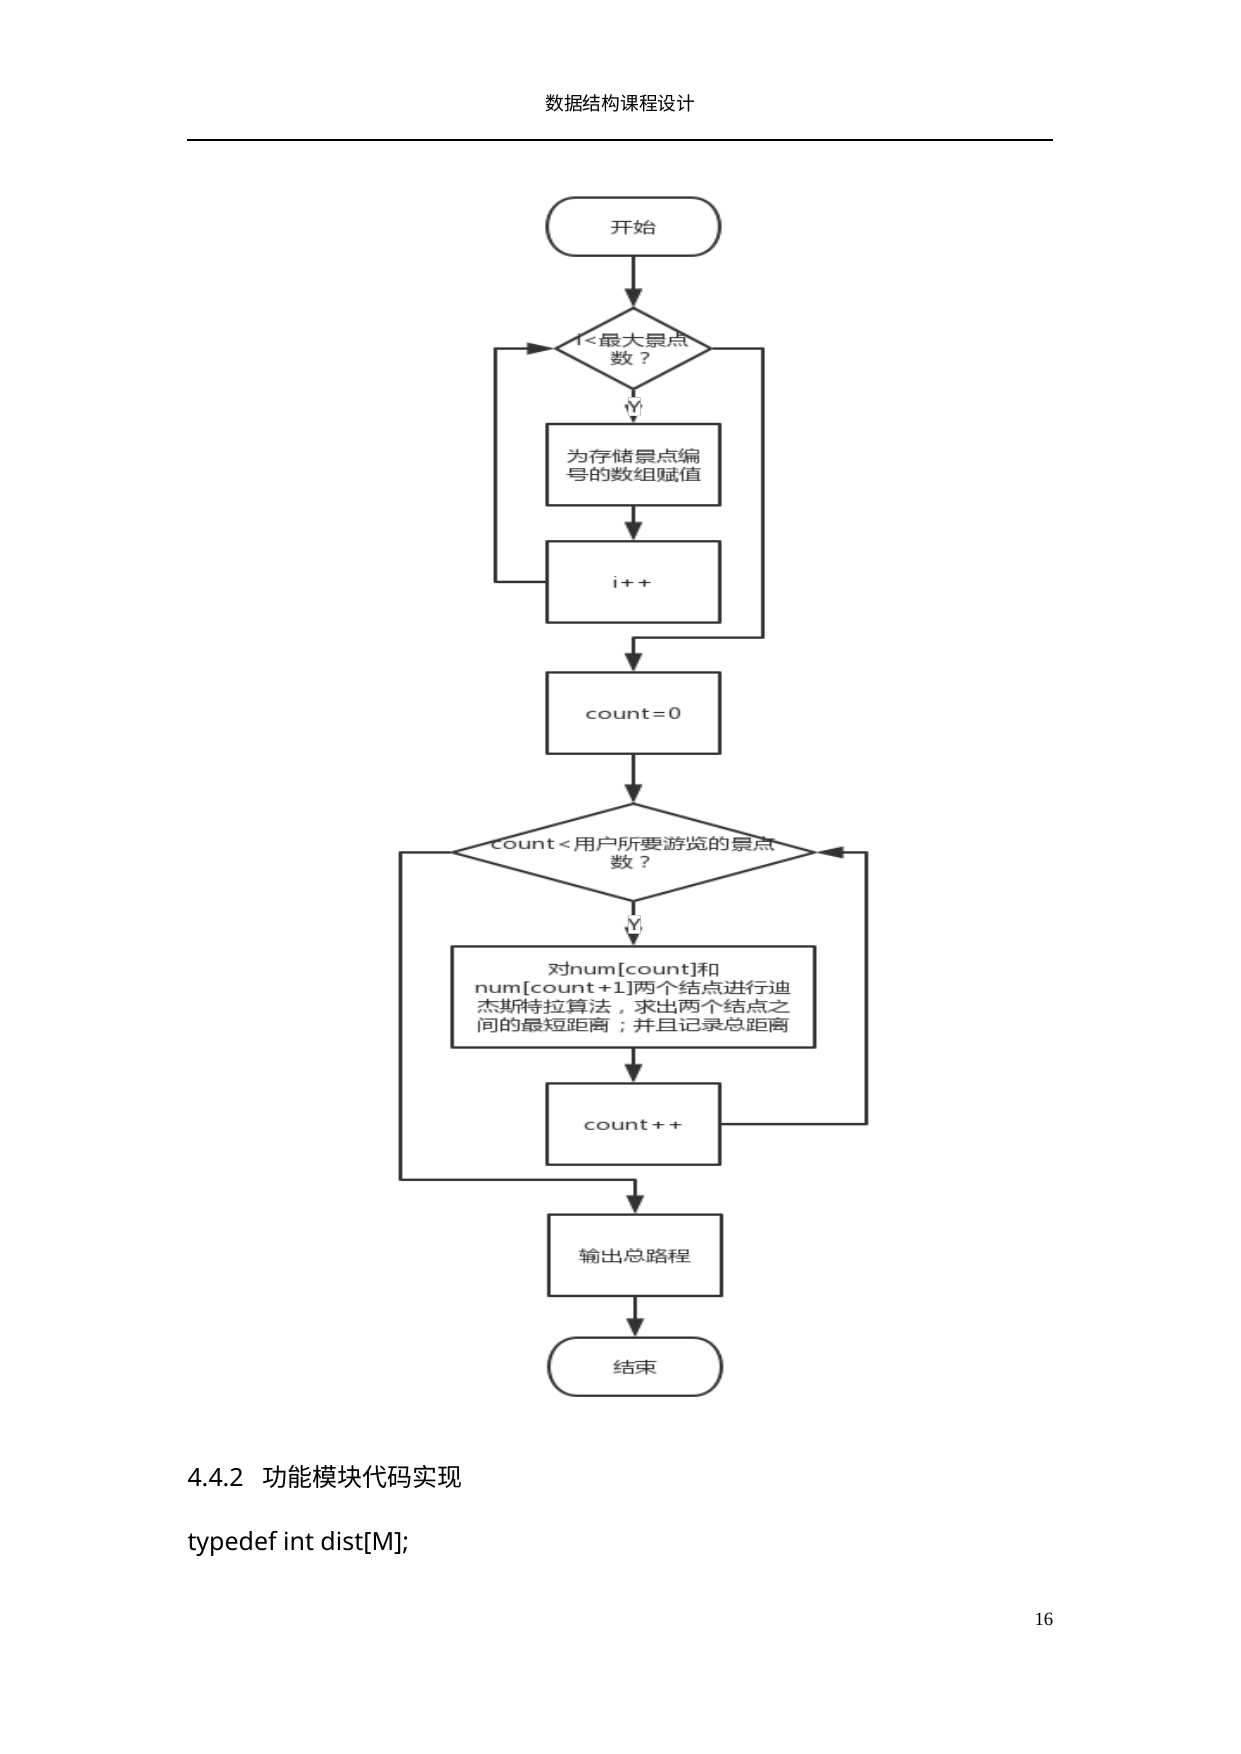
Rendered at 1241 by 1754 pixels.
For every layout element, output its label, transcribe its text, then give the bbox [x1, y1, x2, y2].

text typedef int dist[M]; [187, 1508, 1053, 1573]
list 功能模块代码实现 [187, 1443, 1053, 1508]
picture [318, 143, 922, 1433]
